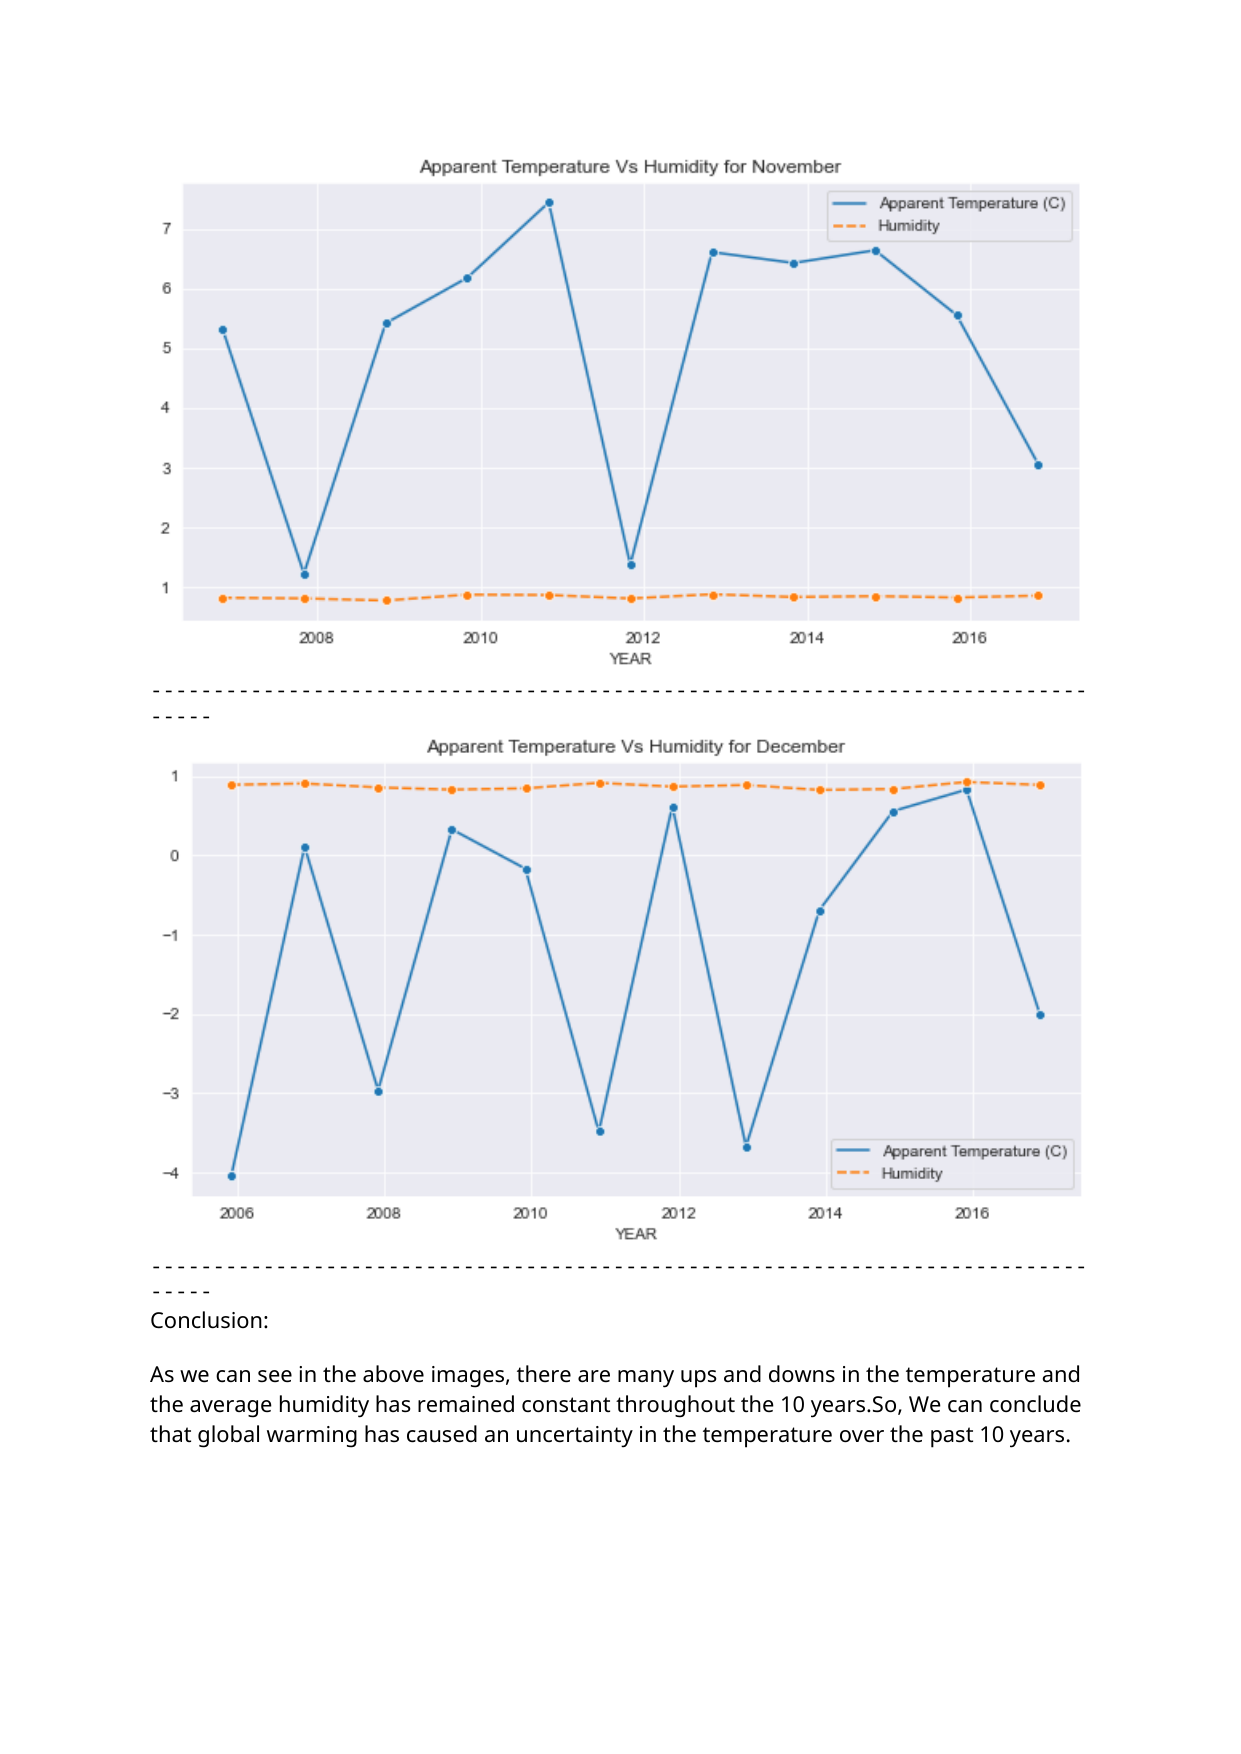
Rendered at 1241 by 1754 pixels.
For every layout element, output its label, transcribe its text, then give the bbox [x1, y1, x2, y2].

text -------------------------------------------------------------------------------- [150, 1254, 1090, 1305]
text Conclusion: [150, 1305, 1090, 1334]
picture [150, 150, 1091, 679]
text -------------------------------------------------------------------------------- [150, 679, 1090, 729]
text As we can see in the above images, there are many ups and downs in the temperature and the average humidity has remained constant throughout the 10 years.So, We can conclude that global warming has caused an uncertainty in the temperature over the past 10 years. [150, 1359, 1090, 1449]
picture [150, 729, 1091, 1254]
